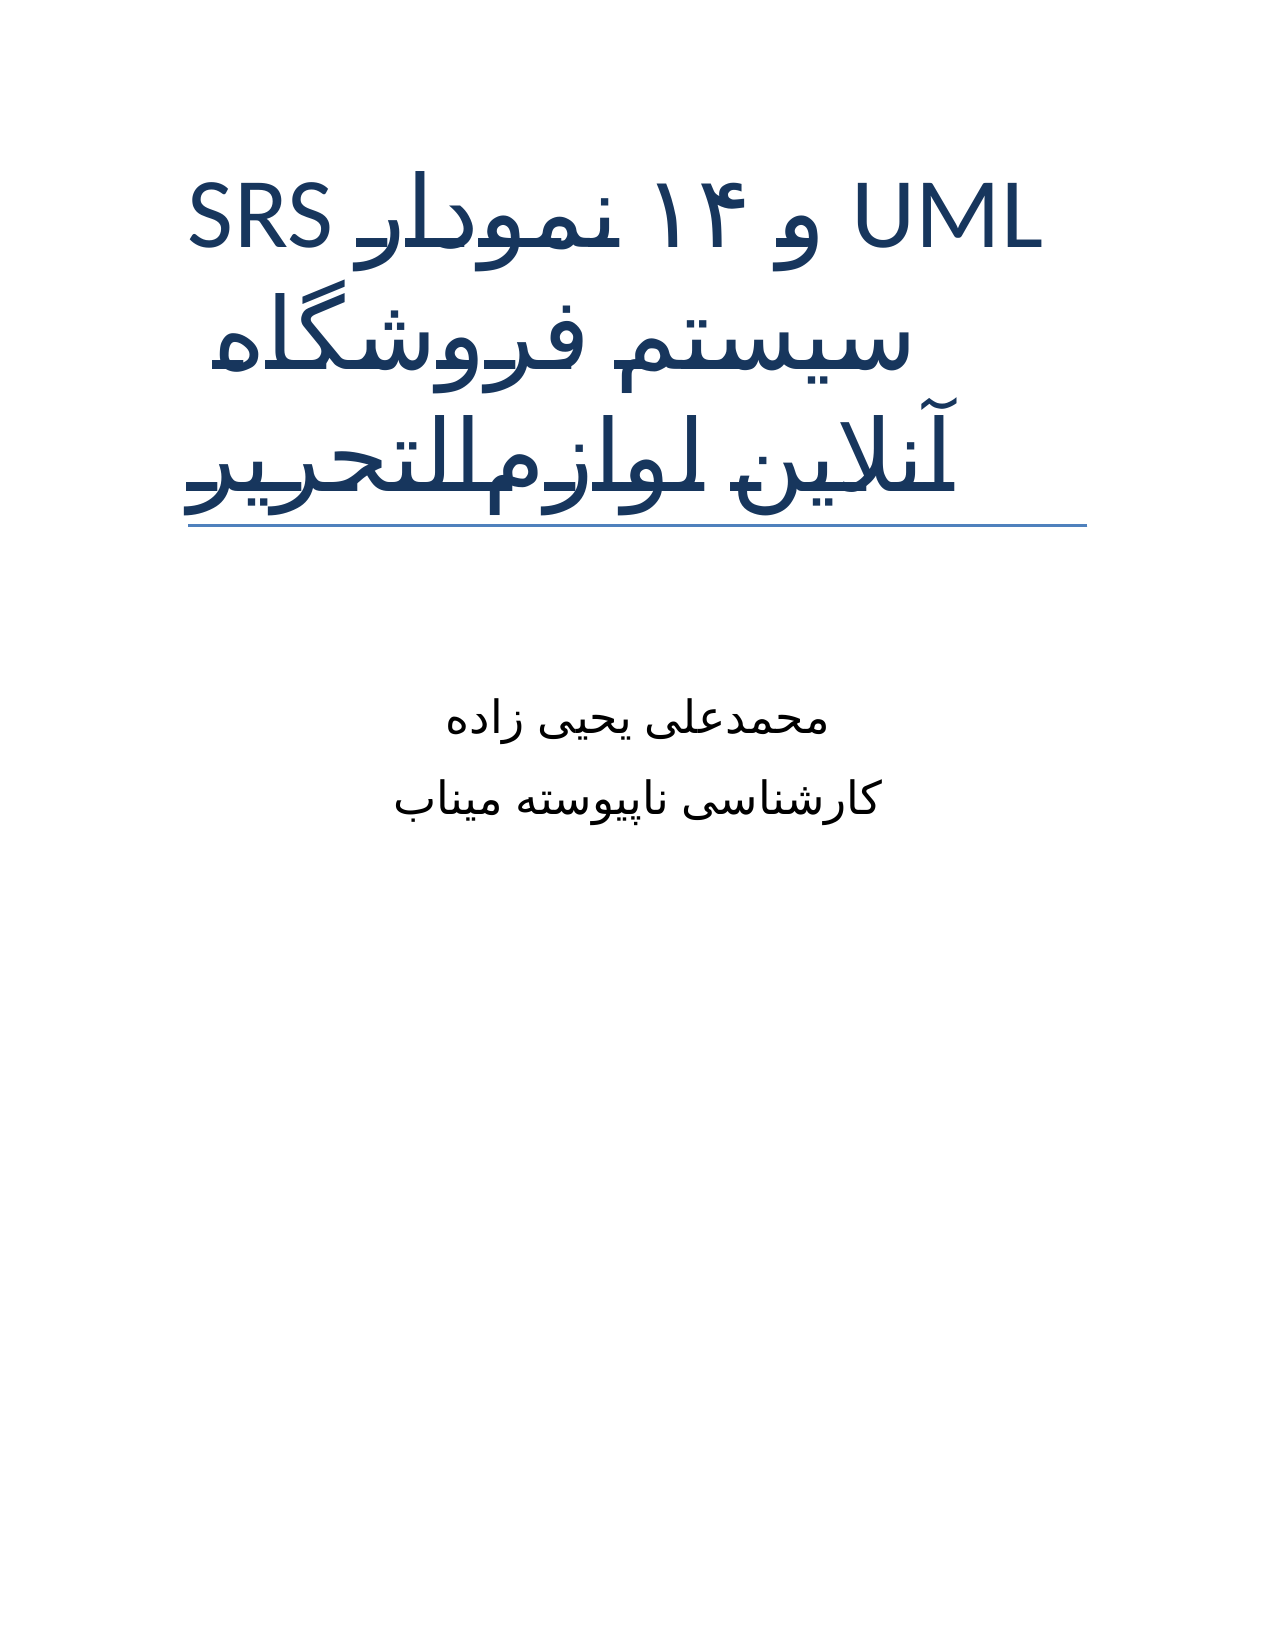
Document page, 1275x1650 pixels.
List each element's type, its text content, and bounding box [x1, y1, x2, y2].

title SRS و ۱۴ نمودار UML سیستم فروشگاه آنلاین لوازم‌التحریر [187, 150, 1087, 527]
text کارشناسی ناپیوسته میناب [187, 772, 1087, 824]
text محمدعلی یحیی زاده [187, 690, 1087, 743]
